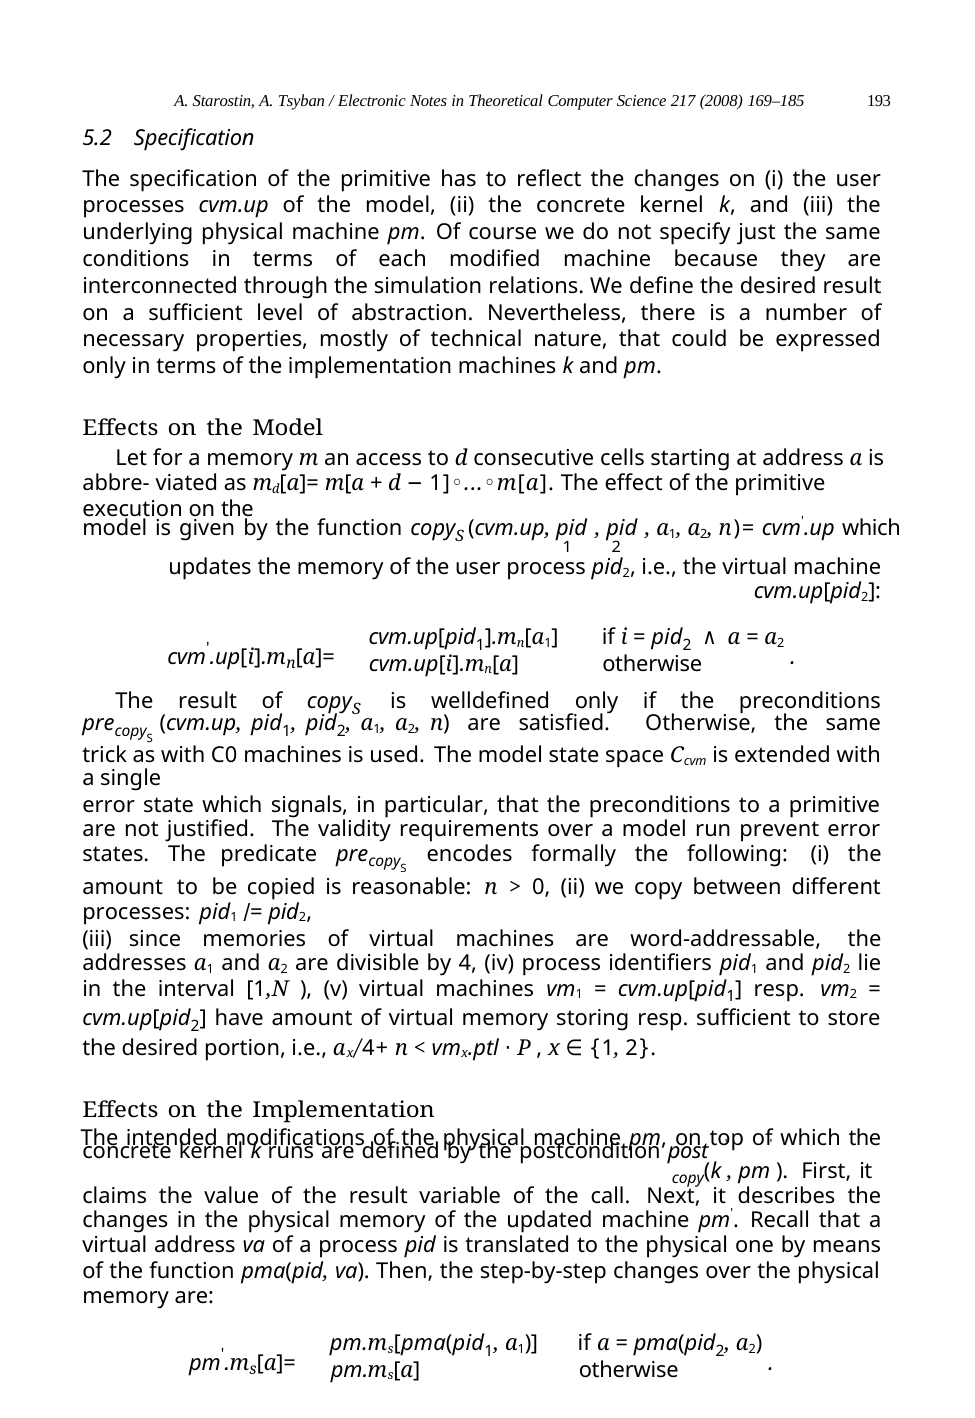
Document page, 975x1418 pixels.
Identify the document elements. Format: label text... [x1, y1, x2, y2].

list Speciﬁcation [82, 122, 904, 151]
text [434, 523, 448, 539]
text pm.ms[a] otherwise [331, 1358, 904, 1382]
text cvm.up[i].mn[a] otherwise [369, 652, 904, 676]
text Effects on the Model [82, 411, 904, 441]
text 1 2 [562, 539, 904, 555]
text The specification of the primitive has to reflect the changes on (i) the user processes cvm.up of the model, (ii) the concrete kernel k, and (iii) the underlying physical machine pm. Of course we do not specify just the same conditions in terms of each modified machine because they are interconnected through the simulation relations. We define the desired result on a sufficient level of abstraction. Nevertheless, there is a number of necessary properties, mostly of technical nature, that could be expressed only in terms of the implementation machines k and pm. [82, 165, 881, 380]
text claims the value of the result variable of the call. Next, it describes the changes in the physical memory of the updated machine pm'. Recall that a virtual address va of a process pid is translated to the physical one by means of the function pma(pid, va). Then, the step-by-step changes over the physical memory are: [82, 1183, 881, 1310]
text pm'.ms[a]= pm.ms[pma(pid1, a1)] if a = pma(pid2, a2) . [71, 1322, 892, 1358]
text The result of copyS is welldefined only if the preconditions precopyS (cvm.up, pid1, pid2, a1, a2, n) are satisfied. Otherwise, the same trick as with C0 machines is used. The model state space Ccvm is extended with a single [82, 687, 881, 792]
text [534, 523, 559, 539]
text cvm'.up[i].mn[a]= cvm.up[pid1].mn[a1] if i = pid2 ∧ a = a2 . [71, 616, 892, 652]
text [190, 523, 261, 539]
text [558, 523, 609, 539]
text Effects on the Implementation [82, 1094, 904, 1123]
text error state which signals, in particular, that the preconditions to a primitive are not justified. The validity requirements over a model run prevent error states. The predicate precopyS encodes formally the following: (i) the amount to be copied is reasonable: n > 0, (ii) we copy between different processes: pid1 /= pid2, [82, 793, 881, 925]
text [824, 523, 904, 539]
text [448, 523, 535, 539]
text updates the memory of the user process pid2, i.e., the virtual machine cvm.up[pid2]: [71, 555, 881, 604]
list since memories of virtual machines are word-addressable, the addresses a1 and a2 are divisible by 4, (iv) process identifiers pid1 and pid2 lie in the interval [1,N ), (v) virtual machines vm1 = cvm.up[pid1] resp. vm2 = cvm.up[pid2] have amount of virtual memory storing resp. sufficient to store the desired portion, i.e., ax/4+ n < vmx.ptl · P , x ∈ {1, 2}. [82, 926, 881, 1061]
text Let for a memory m an access to d consecutive cells starting at address a is abbre- viated as md[a]= m[a + d − 1]◦...◦m[a]. The effect of the primitive execution on the [82, 444, 904, 523]
text The intended modifications of the physical machine pm, on top of which the [71, 1124, 881, 1151]
text copy(k , pm ). First, it [672, 1160, 904, 1183]
